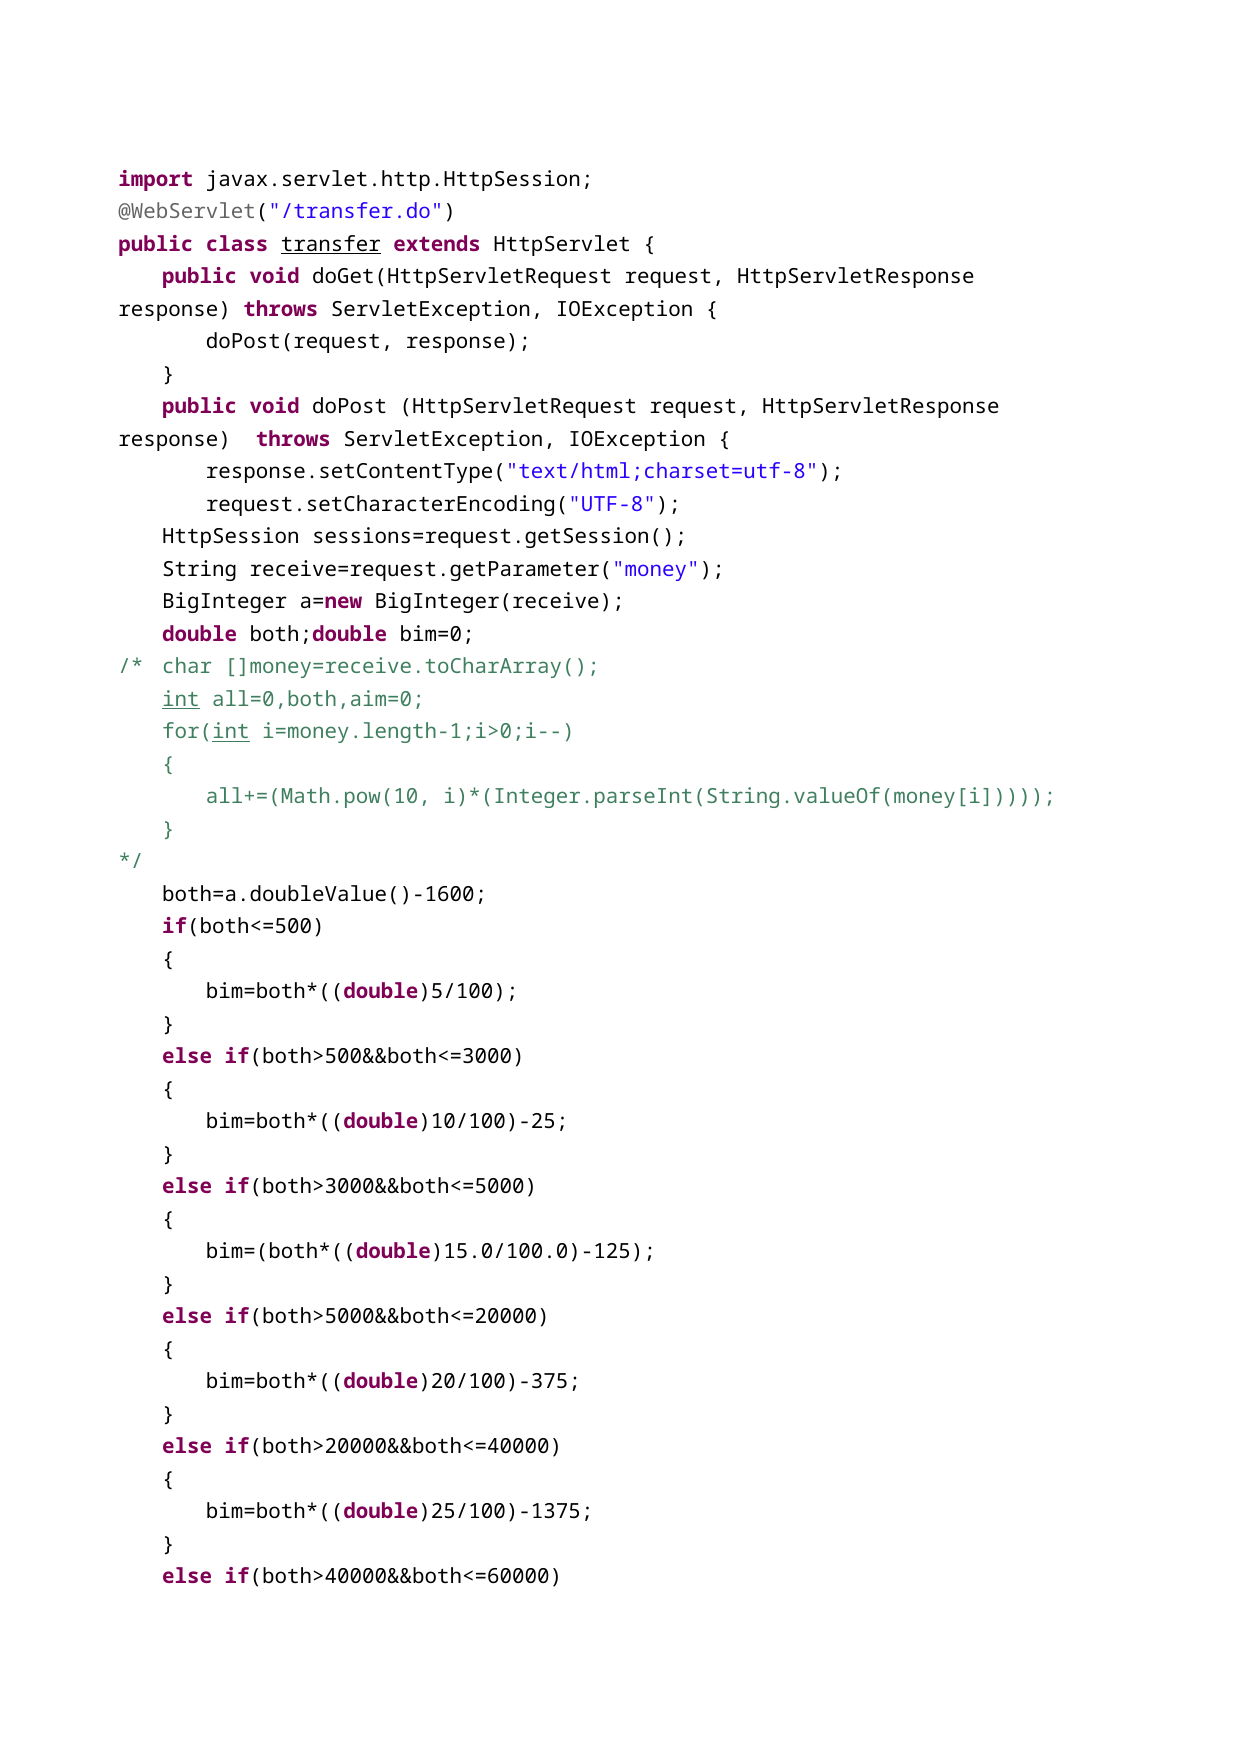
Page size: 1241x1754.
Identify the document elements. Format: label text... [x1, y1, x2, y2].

text { [118, 747, 1093, 779]
text } [118, 1527, 1093, 1559]
text else if(both>40000&&both<=60000) [118, 1559, 1093, 1592]
text both=a.doubleValue()-1600; [118, 877, 1093, 909]
text if(both<=500) [118, 909, 1093, 942]
text } [118, 357, 1093, 389]
text { [118, 1202, 1093, 1234]
text } [118, 1397, 1093, 1429]
text String receive=request.getParameter("money"); [118, 552, 1093, 584]
text public void doGet(HttpServletRequest request, HttpServletResponse response) throws ServletException, IOException { [118, 259, 1093, 324]
text */ [118, 844, 1093, 877]
text } [118, 812, 1093, 844]
text all+=(Math.pow(10, i)*(Integer.parseInt(String.valueOf(money[i])))); [118, 779, 1093, 812]
text bim=both*((double)10/100)-25; [118, 1104, 1093, 1137]
text HttpSession sessions=request.getSession(); [118, 519, 1093, 552]
text /* char []money=receive.toCharArray(); [118, 649, 1093, 682]
text } [118, 1007, 1093, 1039]
text doPost(request, response); [118, 324, 1093, 357]
text { [118, 1332, 1093, 1364]
text { [118, 1462, 1093, 1494]
text else if(both>5000&&both<=20000) [118, 1299, 1093, 1332]
text request.setCharacterEncoding("UTF-8"); [118, 487, 1093, 519]
text public void doPost (HttpServletRequest request, HttpServletResponse response) throws ServletException, IOException { [118, 389, 1093, 454]
text for(int i=money.length-1;i>0;i--) [118, 714, 1093, 747]
text { [118, 1072, 1093, 1104]
text else if(both>500&&both<=3000) [118, 1039, 1093, 1072]
text } [118, 1267, 1093, 1299]
text bim=both*((double)5/100); [118, 974, 1093, 1007]
text bim=(both*((double)15.0/100.0)-125); [118, 1234, 1093, 1267]
text BigInteger a=new BigInteger(receive); [118, 584, 1093, 617]
text response.setContentType("text/html;charset=utf-8"); [118, 454, 1093, 487]
text @WebServlet("/transfer.do") [118, 194, 1093, 227]
text else if(both>3000&&both<=5000) [118, 1169, 1093, 1202]
text double both;double bim=0; [118, 617, 1093, 649]
text bim=both*((double)25/100)-1375; [118, 1494, 1093, 1527]
text public class transfer extends HttpServlet { [118, 227, 1093, 259]
text { [118, 942, 1093, 974]
text else if(both>20000&&both<=40000) [118, 1429, 1093, 1462]
text import javax.servlet.http.HttpSession; [118, 162, 1093, 194]
text } [118, 1137, 1093, 1169]
text int all=0,both,aim=0; [118, 682, 1093, 714]
text bim=both*((double)20/100)-375; [118, 1364, 1093, 1397]
